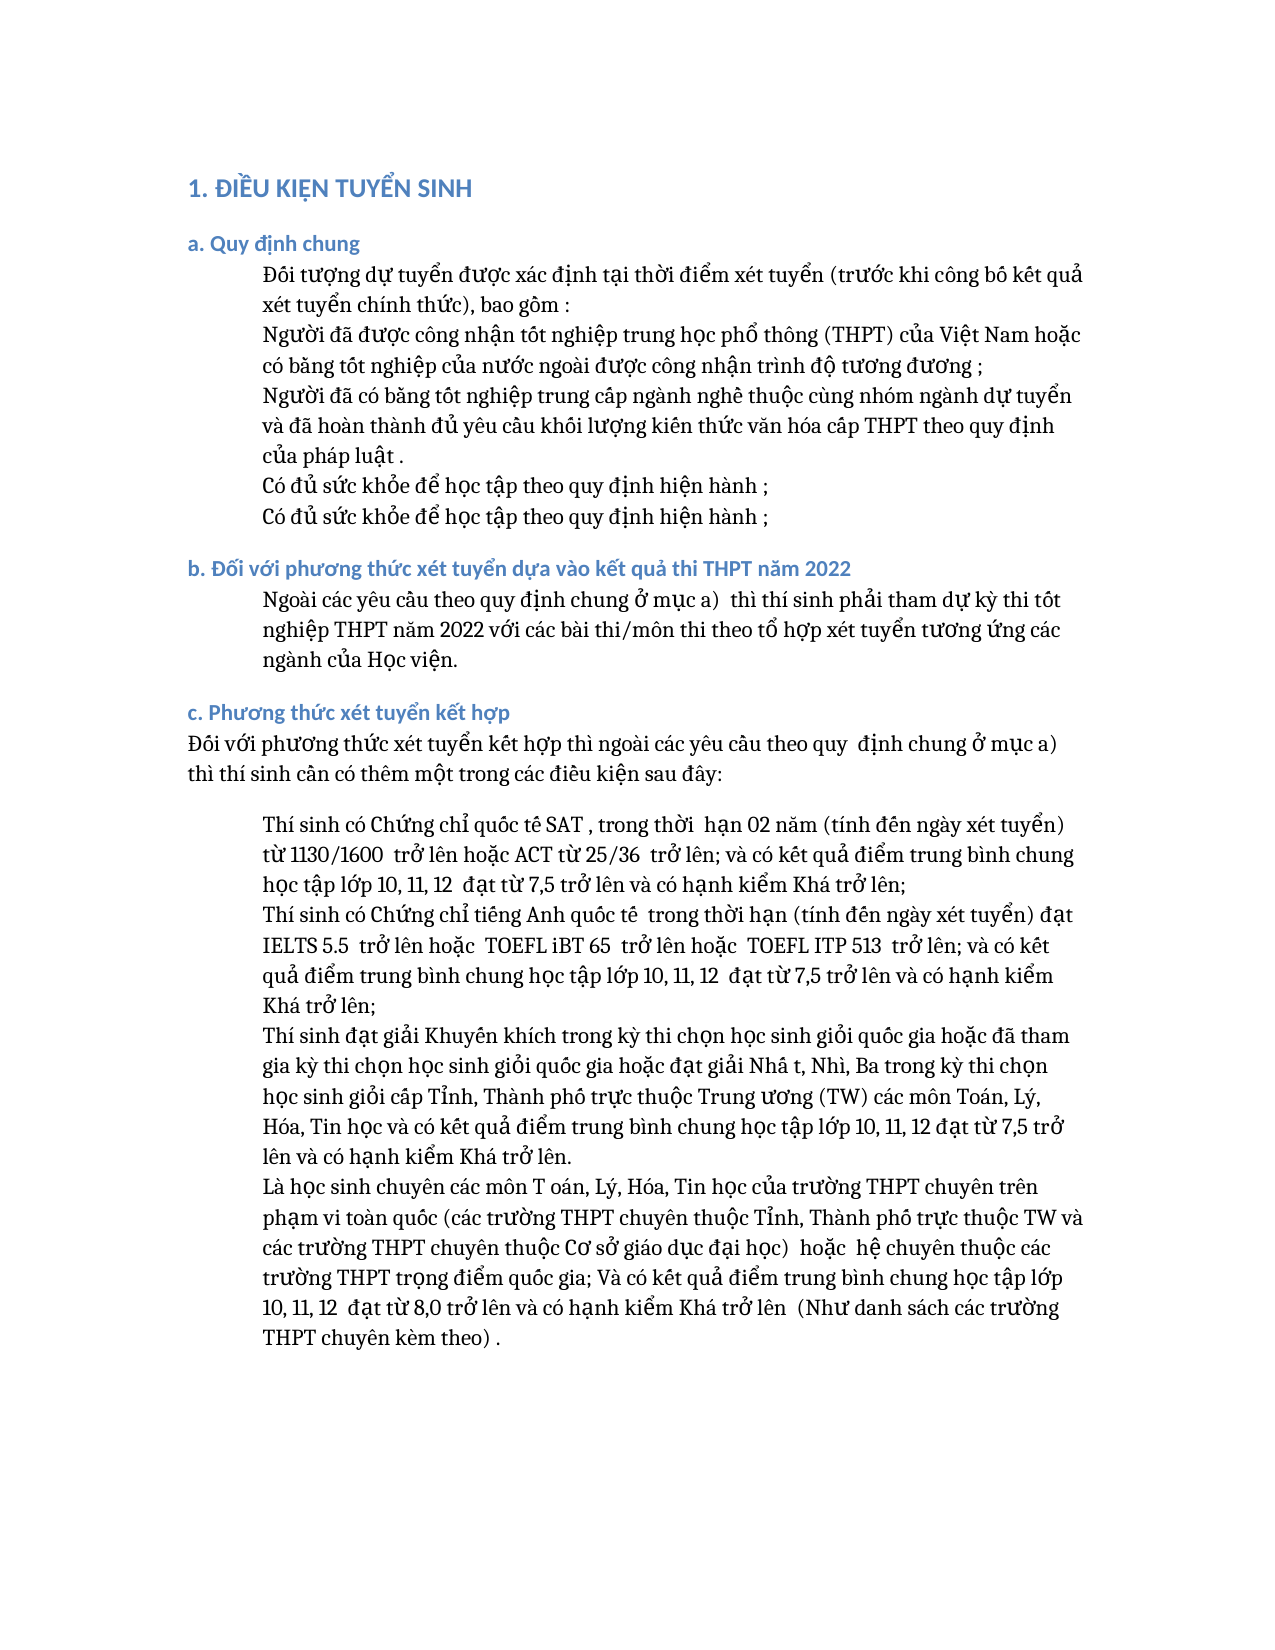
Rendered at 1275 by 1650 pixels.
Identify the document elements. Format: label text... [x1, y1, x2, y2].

subtitle 1. ĐIỀU KIỆN TUYỂN SINH [187, 171, 1087, 204]
list Đối tượng dự tuyển được xác định tại thời điểm xét tuyển (trước khi công bố kết quả xét tuyển chính thức), bao gồm : [262, 262, 1087, 318]
list Có đủ sức khỏe để học tập theo quy định hiện hành ; [262, 473, 1087, 499]
list Là học sinh chuyên các môn T oán, Lý, Hóa, Tin học của trường THPT chuyên trên phạm vi toàn quốc (các trường THPT chuyên thuộc Tỉnh, Thành phố trực thuộc TW và các trường THPT chuyên thuộc Cơ sở giáo dục đại học) hoặc hệ chuyên thuộc các trường THPT trọng điểm quốc gia; Và có kết quả điểm trung bình chung học tập lớp 10, 11, 12 đạt từ 8,0 trở lên và có hạnh kiểm Khá trở lên (Như danh sách các trường THPT chuyên kèm theo) . [262, 1174, 1087, 1351]
list Thí sinh có Chứng chỉ tiếng Anh quốc tế trong thời hạn (tính đến ngày xét tuyển) đạt IELTS 5.5 trở lên hoặc TOEFL iBT 65 trở lên hoặc TOEFL ITP 513 trở lên; và có kết quả điểm trung bình chung học tập lớp 10, 11, 12 đạt từ 7,5 trở lên và có hạnh kiểm Khá trở lên; [262, 902, 1087, 1019]
list Thí sinh có Chứng chỉ quốc tế SAT , trong thời hạn 02 năm (tính đến ngày xét tuyển) từ 1130/1600 trở lên hoặc ACT từ 25/36 trở lên; và có kết quả điểm trung bình chung học tập lớp 10, 11, 12 đạt từ 7,5 trở lên và có hạnh kiểm Khá trở lên; [262, 812, 1087, 898]
subtitle a. Quy định chung [187, 229, 1087, 258]
text Đối với phương thức xét tuyển kết hợp thì ngoài các yêu cầu theo quy định chung ở mục a) thì thí sinh cần có thêm một trong các điều kiện sau đây: [187, 730, 1087, 787]
list Thí sinh đạt giải Khuyến khích trong kỳ thi chọn học sinh giỏi quốc gia hoặc đã tham gia kỳ thi chọn học sinh giỏi quốc gia hoặc đạt giải Nhấ t, Nhì, Ba trong kỳ thi chọn học sinh giỏi cấp Tỉnh, Thành phố trực thuộc Trung ương (TW) các môn Toán, Lý, Hóa, Tin học và có kết quả điểm trung bình chung học tập lớp 10, 11, 12 đạt từ 7,5 trở lên và có hạnh kiểm Khá trở lên. [262, 1023, 1087, 1170]
list Có đủ sức khỏe để học tập theo quy định hiện hành ; [262, 503, 1087, 530]
list Ngoài các yêu cầu theo quy định chung ở mục a) thì thí sinh phải tham dự kỳ thi tốt nghiệp THPT năm 2022 với các bài thi/môn thi theo tổ hợp xét tuyển tương ứng các ngành của Học viện. [262, 587, 1087, 673]
subtitle b. Đối với phương thức xét tuyển dựa vào kết quả thi THPT năm 2022 [187, 554, 1087, 582]
list Người đã được công nhận tốt nghiệp trung học phổ thông (THPT) của Việt Nam hoặc có bằng tốt nghiệp của nước ngoài được công nhận trình độ tương đương ; [262, 322, 1087, 379]
list Người đã có bằng tốt nghiệp trung cấp ngành nghề thuộc cùng nhóm ngành dự tuyển và đã hoàn thành đủ yêu cầu khối lượng kiến thức văn hóa cấp THPT theo quy định của pháp luật . [262, 383, 1087, 469]
subtitle c. Phương thức xét tuyển kết hợp [187, 698, 1087, 726]
